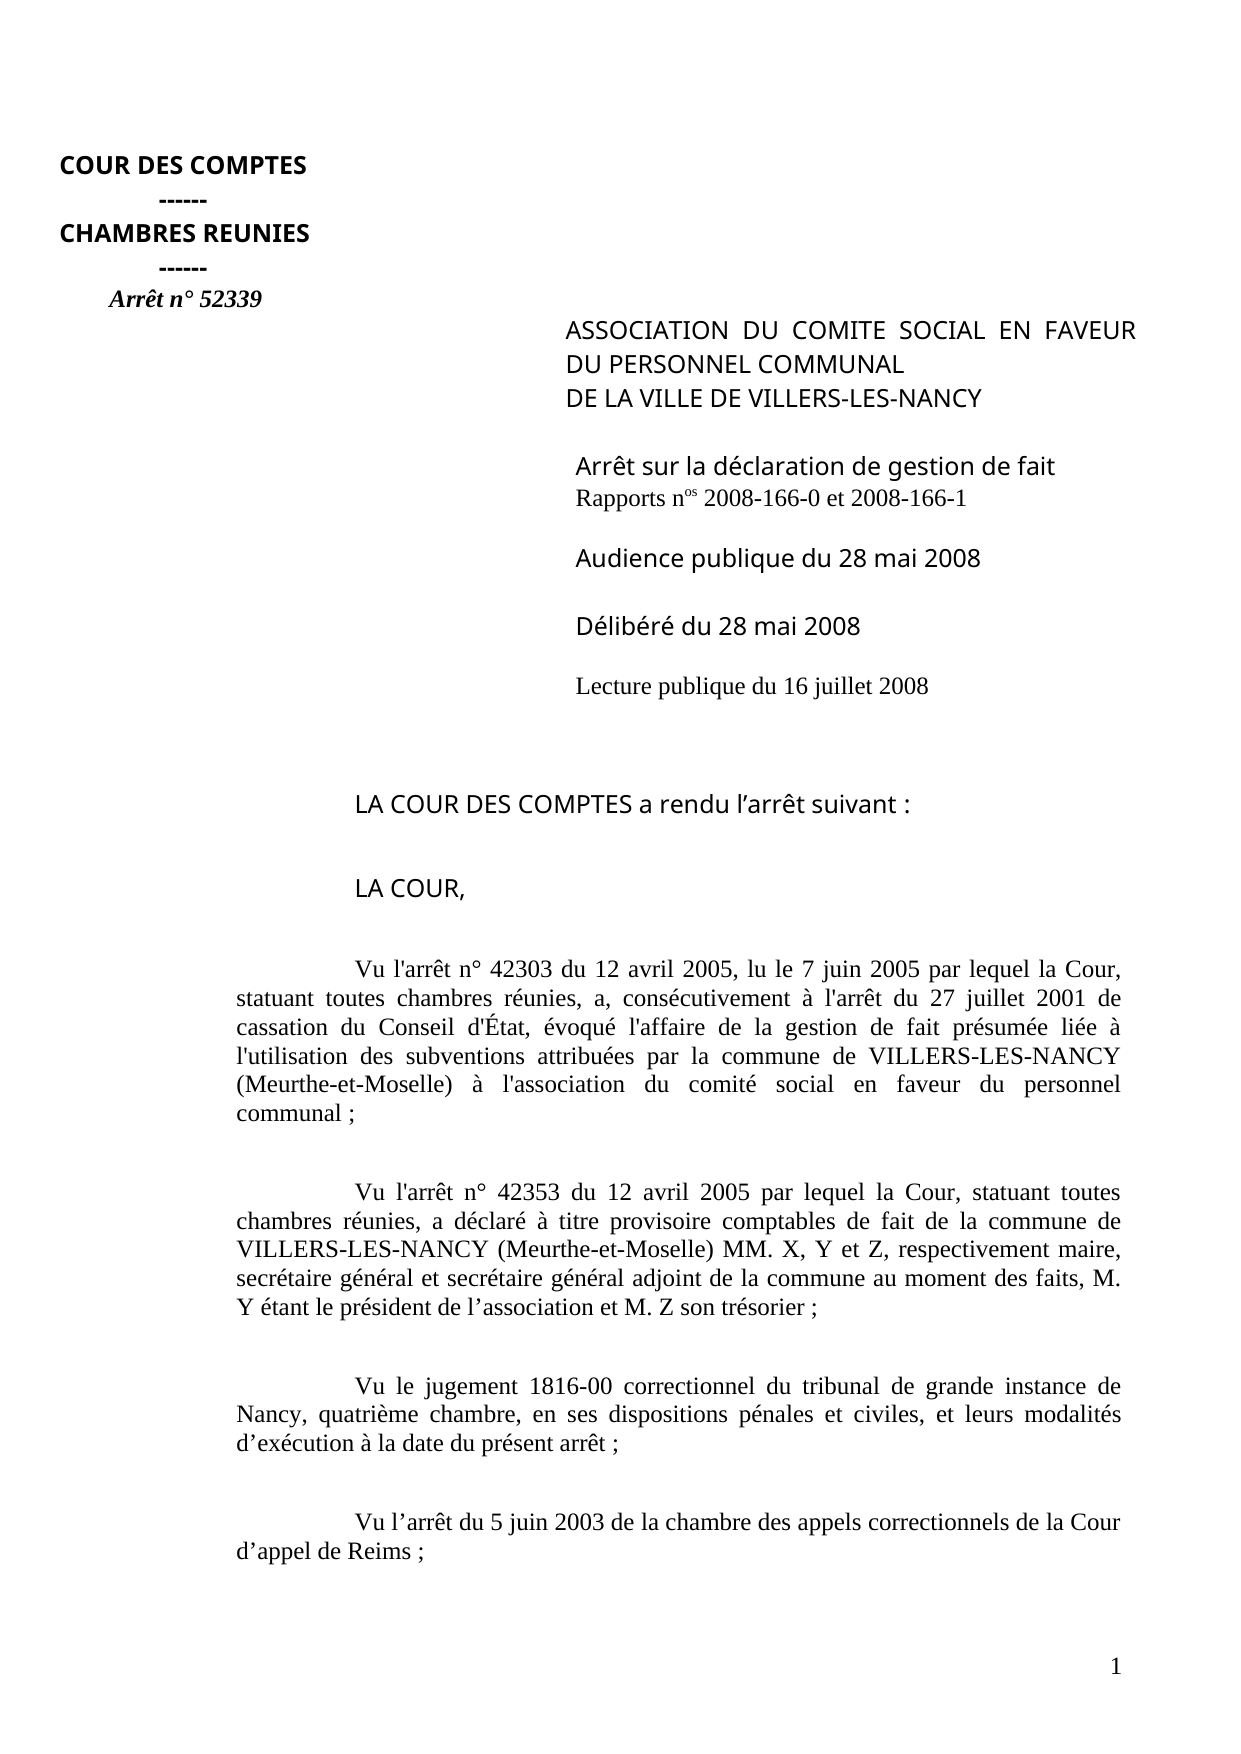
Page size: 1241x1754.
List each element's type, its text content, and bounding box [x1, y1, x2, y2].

text CHAMBRES REUNIES [59, 216, 1122, 250]
text Audience publique du 28 mai 2008 [575, 541, 1137, 574]
text Rapports nos 2008-166-0 et 2008-166-1 [575, 483, 1137, 512]
text Vu le jugement 1816-00 correctionnel du tribunal de grande instance de Nancy, quatrième chambre, en ses dispositions pénales et civiles, et leurs modalités d’exécution à la date du présent arrêt ; [236, 1371, 1122, 1457]
text Arrêt sur la déclaration de gestion de fait [575, 449, 1137, 483]
text Vu l'arrêt n° 42303 du 12 avril 2005, lu le 7 juin 2005 par lequel la Cour, statuant toutes chambres réunies, a, consécutivement à l'arrêt du 27 juillet 2001 de cassation du Conseil d'État, évoqué l'affaire de la gestion de fait présumée liée à l'utilisation des subventions attribuées par la commune de VILLERS-LES-NANCY (Meurthe-et-Moselle) à l'association du comité social en faveur du personnel communal ; [236, 954, 1122, 1127]
text Vu l'arrêt n° 42353 du 12 avril 2005 par lequel la Cour, statuant toutes chambres réunies, a déclaré à titre provisoire comptables de fait de la commune de VILLERS-LES-NANCY (Meurthe-et-Moselle) MM. X, Y et Z, respectivement maire, secrétaire général et secrétaire général adjoint de la commune au moment des faits, M. Y étant le président de l’association et M. Z son trésorier ; [236, 1177, 1122, 1321]
text LA COUR, [236, 871, 1122, 904]
text LA COUR DES COMPTES a rendu l’arrêt suivant : [236, 786, 1122, 821]
text ASSOCIATION DU COMITE SOCIAL EN FAVEUR DU PERSONNEL COMMUNAL [565, 313, 1137, 381]
text Délibéré du 28 mai 2008 [575, 609, 1137, 643]
text DE LA VILLE DE VILLERS-LES-NANCY [492, 381, 1137, 415]
text COUR DES COMPTES [59, 148, 1122, 182]
text ------ [59, 250, 1122, 284]
text Arrêt n° 52339 [59, 284, 1122, 313]
text ------ [59, 182, 1122, 216]
text Lecture publique du 16 juillet 2008 [575, 671, 1137, 700]
text Vu l’arrêt du 5 juin 2003 de la chambre des appels correctionnels de la Cour d’appel de Reims ; [236, 1507, 1122, 1564]
